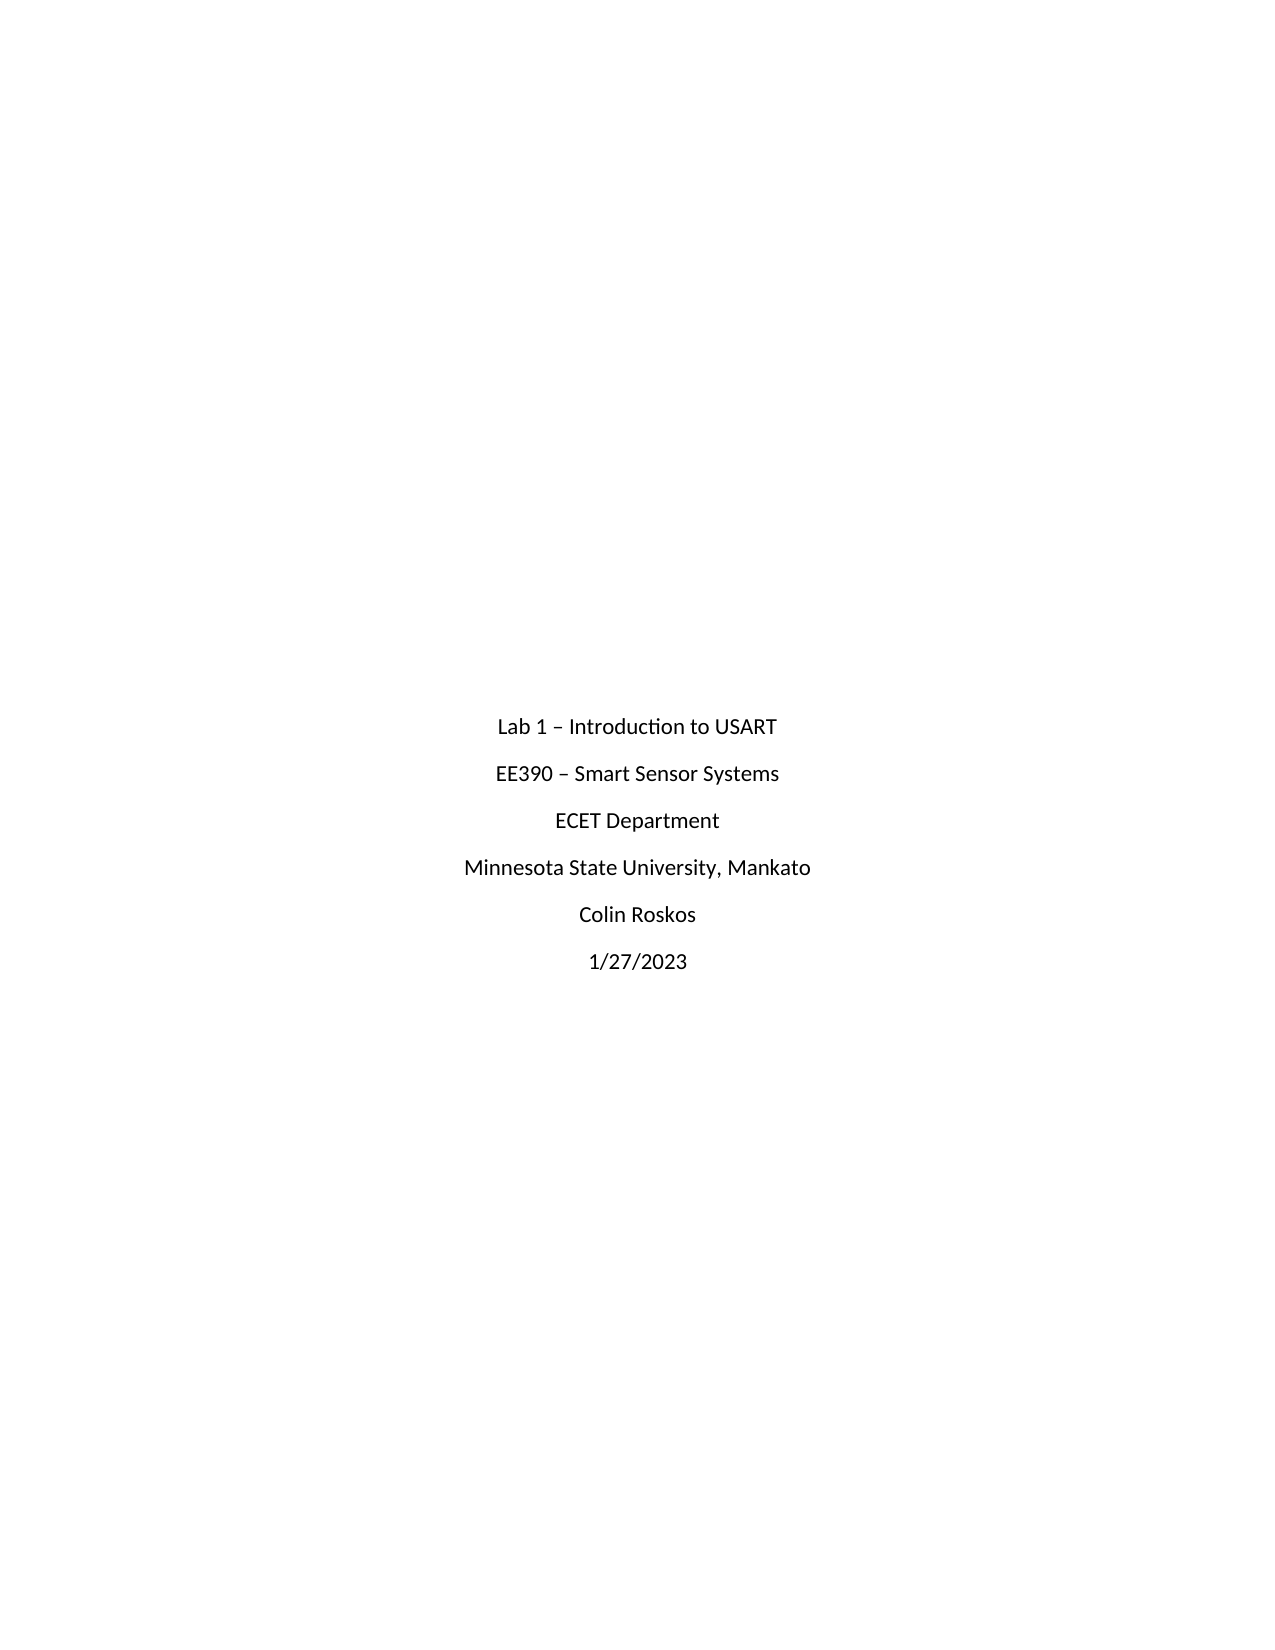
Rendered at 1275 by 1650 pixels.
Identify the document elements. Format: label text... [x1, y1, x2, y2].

text Lab 1 – Introduction to USART [150, 712, 1125, 741]
text 1/27/2023 [150, 947, 1125, 975]
text Minnesota State University, Mankato [150, 853, 1125, 881]
text Colin Roskos [150, 900, 1125, 928]
text ECET Department [150, 806, 1125, 834]
text EE390 – Smart Sensor Systems [150, 759, 1125, 787]
